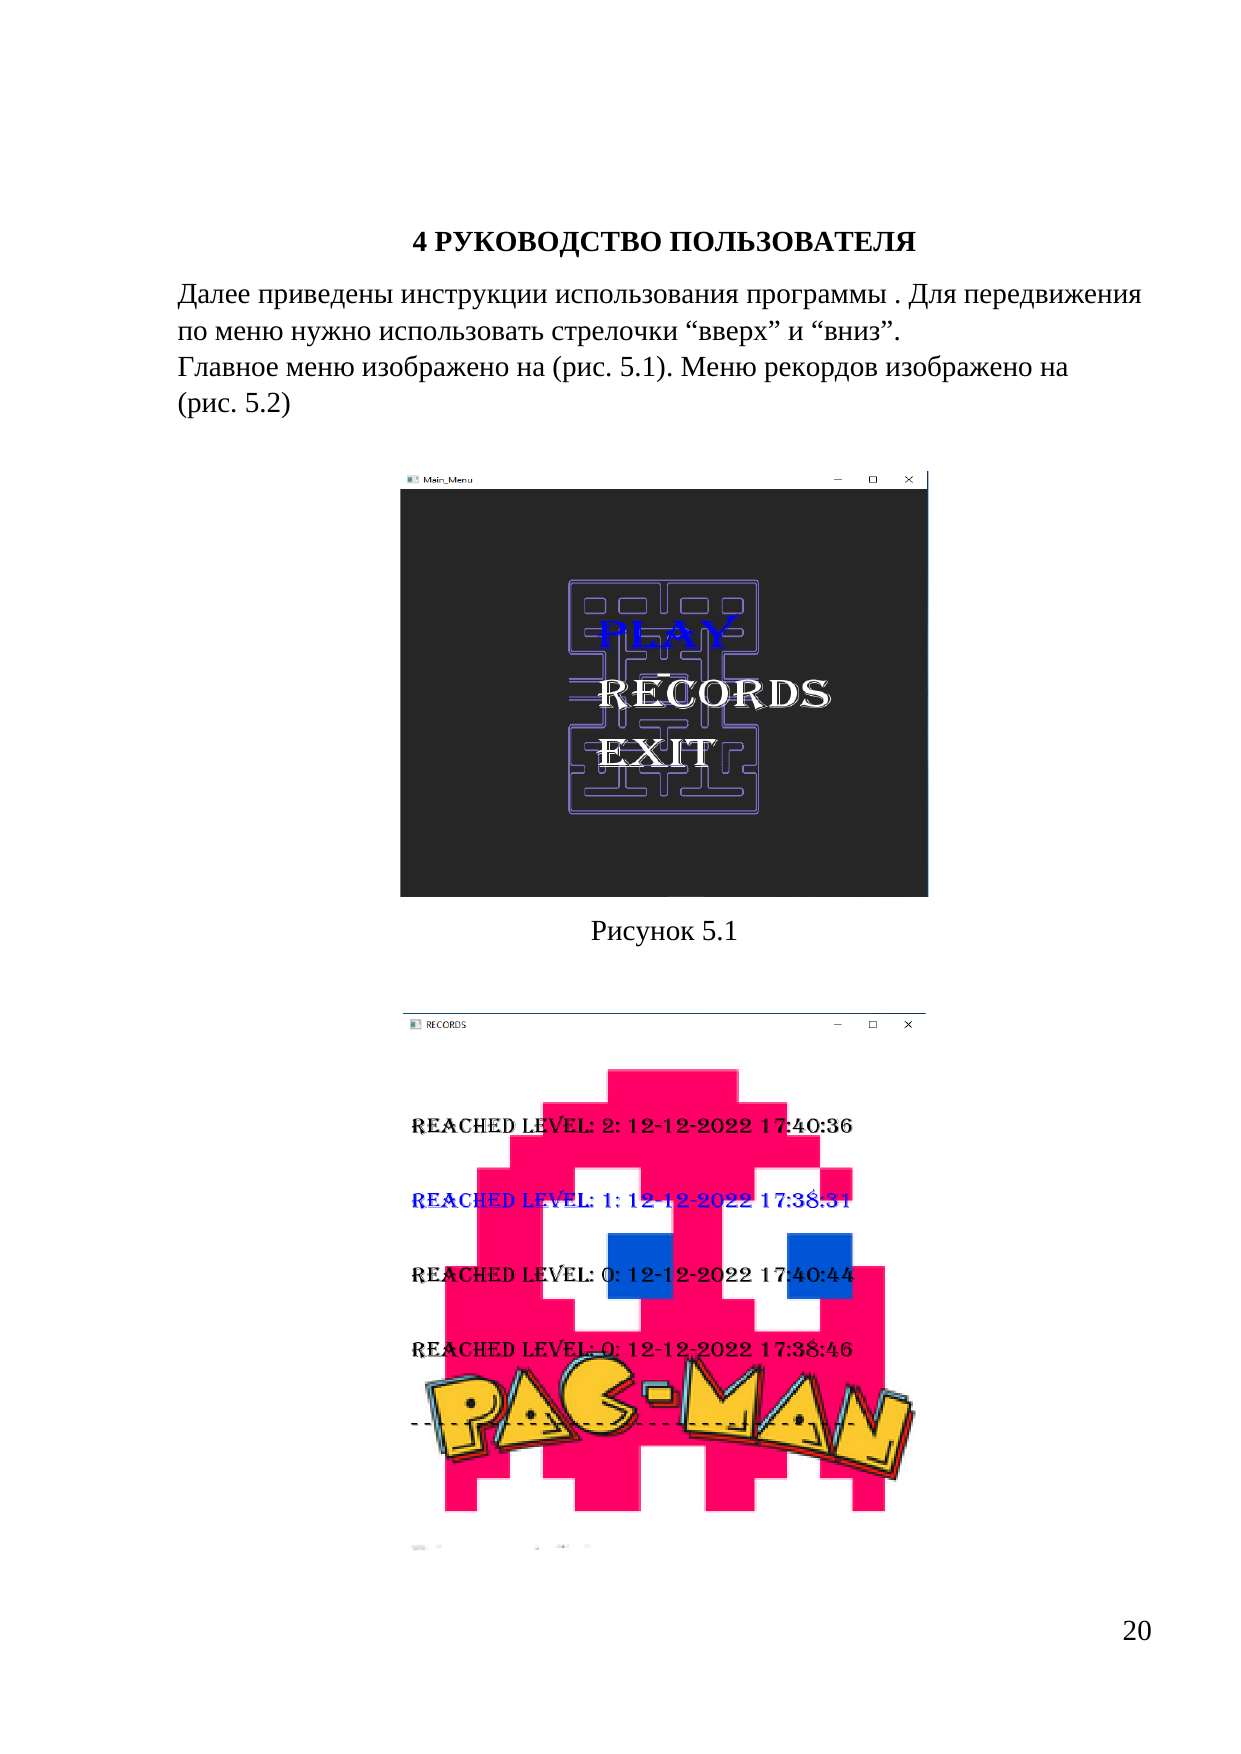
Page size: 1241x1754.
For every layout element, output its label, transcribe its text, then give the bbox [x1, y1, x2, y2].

text Далее приведены инструкции использования программы . Для передвижения по меню нужно использовать стрелочки “вверх” и “вниз”. Главное меню изображено на (рис. 5.1). Меню рекордов изображено на (рис. 5.2) [177, 277, 1152, 418]
picture [403, 1013, 926, 1551]
text Рисунок 5.1 [177, 913, 1152, 947]
text 4 РУКОВОДСТВО ПОЛЬЗОВАТЕЛЯ [177, 224, 1152, 257]
picture [400, 471, 929, 897]
